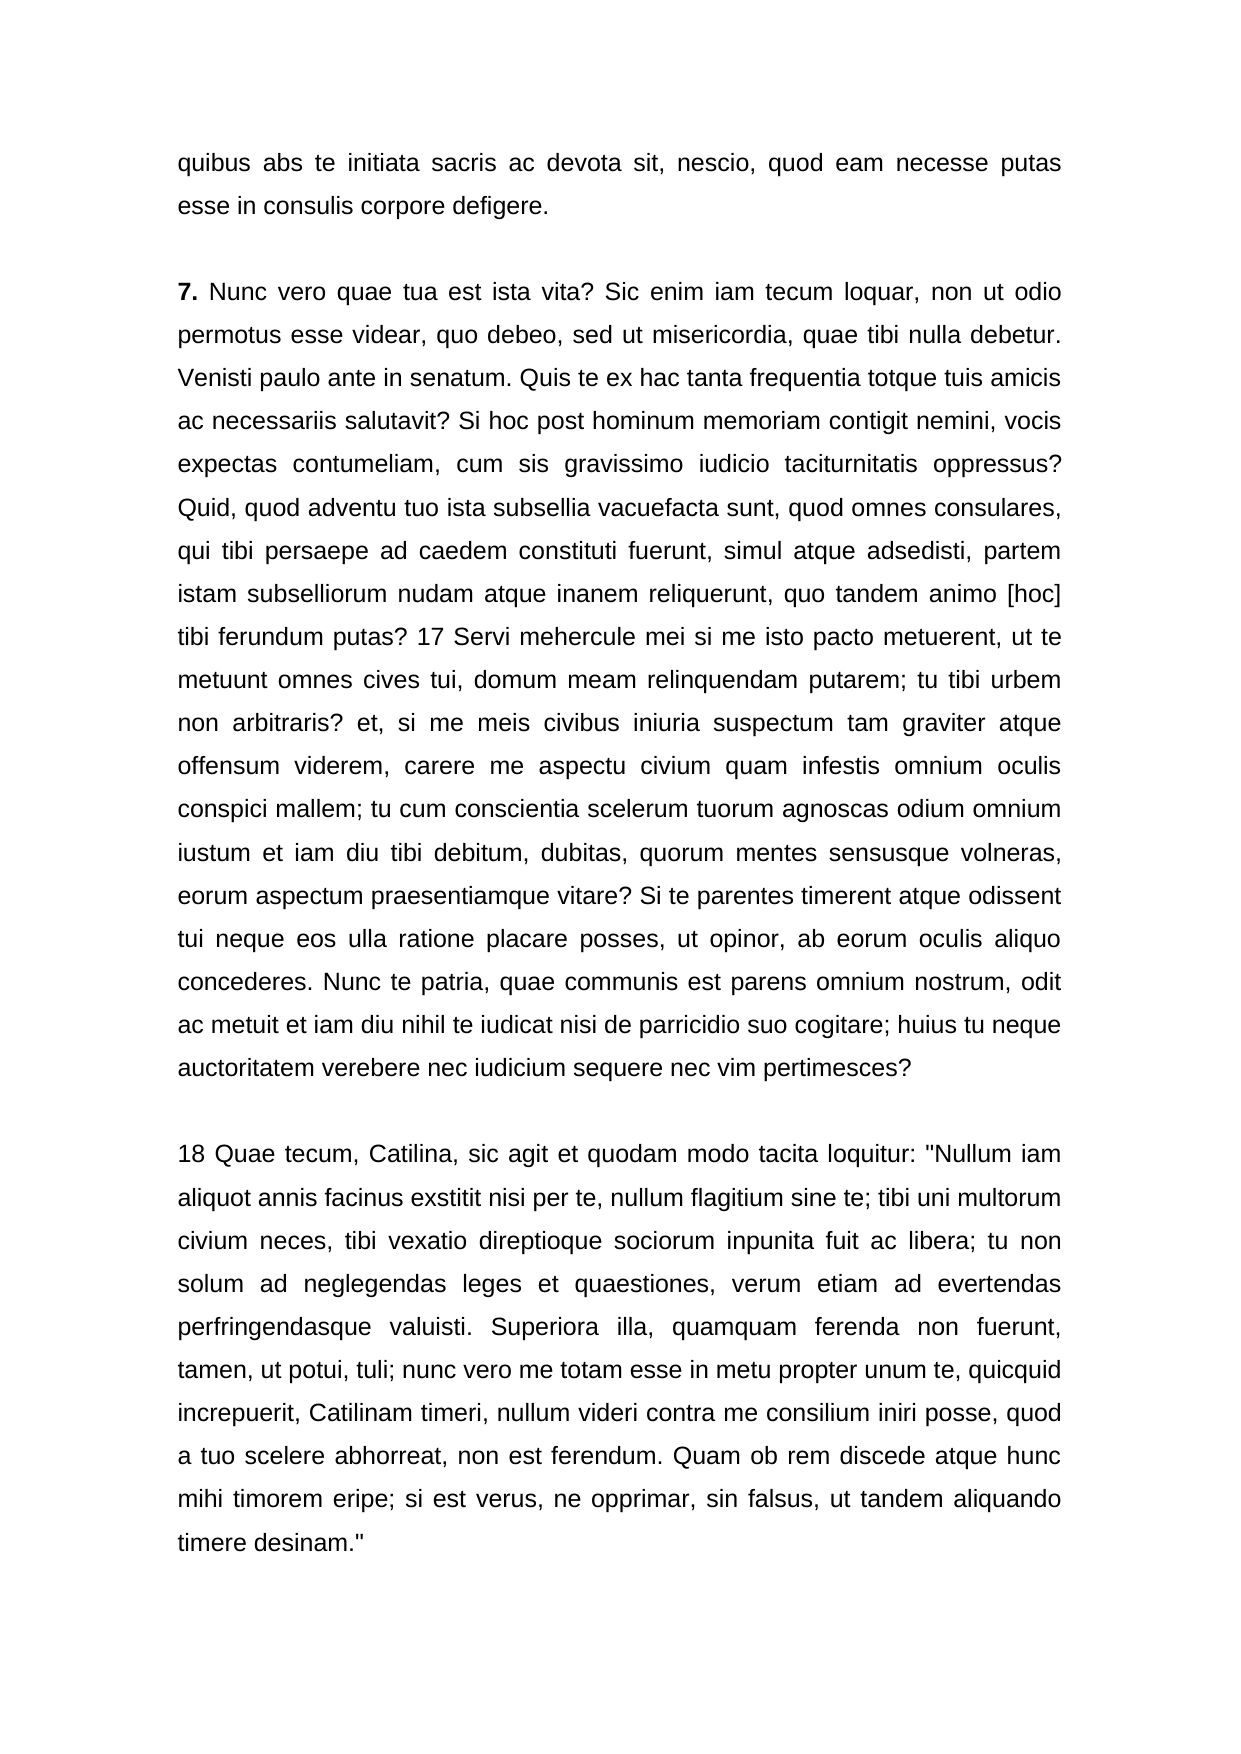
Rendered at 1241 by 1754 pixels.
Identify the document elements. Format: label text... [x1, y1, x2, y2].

text 18 Quae tecum, Catilina, sic agit et quodam modo tacita loquitur: "Nullum iam aliquot annis facinus exstitit nisi per te, nullum flagitium sine te; tibi uni multorum civium neces, tibi vexatio direptioque sociorum inpunita fuit ac libera; tu non solum ad neglegendas leges et quaestiones, verum etiam ad evertendas perfringendasque valuisti. Superiora illa, quamquam ferenda non fuerunt, tamen, ut potui, tuli; nunc vero me totam esse in metu propter unum te, quicquid increpuerit, Catilinam timeri, nullum videri contra me consilium iniri posse, quod a tuo scelere abhorreat, non est ferendum. Quam ob rem discede atque hunc mihi timorem eripe; si est verus, ne opprimar, sin falsus, ut tandem aliquando timere desinam." [177, 1139, 1063, 1556]
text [177, 148, 1063, 219]
text 7. Nunc vero quae tua est ista vita? Sic enim iam tecum loquar, non ut odio permotus esse videar, quo debeo, sed ut misericordia, quae tibi nulla debetur. Venisti paulo ante in senatum. Quis te ex hac tanta frequentia totque tuis amicis ac necessariis salutavit? Si hoc post hominum memoriam contigit nemini, vocis expectas contumeliam, cum sis gravissimo iudicio taciturnitatis oppressus? Quid, quod adventu tuo ista subsellia vacuefacta sunt, quod omnes consulares, qui tibi persaepe ad caedem constituti fuerunt, simul atque adsedisti, partem istam subselliorum nudam atque inanem reliquerunt, quo tandem animo [hoc] tibi ferundum putas? 17 Servi mehercule mei si me isto pacto metuerent, ut te metuunt omnes cives tui, domum meam relinquendam putarem; tu tibi urbem non arbitraris? et, si me meis civibus iniuria suspectum tam graviter atque offensum viderem, carere me aspectu civium quam infestis omnium oculis conspici mallem; tu cum conscientia scelerum tuorum agnoscas odium omnium iustum et iam diu tibi debitum, dubitas, quorum mentes sensusque volneras, eorum aspectum praesentiamque vitare? Si te parentes timerent atque odissent tui neque eos ulla ratione placare posses, ut opinor, ab eorum oculis aliquo concederes. Nunc te patria, quae communis est parens omnium nostrum, odit ac metuit et iam diu nihil te iudicat nisi de parricidio suo cogitare; huius tu neque auctoritatem verebere nec iudicium sequere nec vim pertimesces? [177, 277, 1063, 1082]
